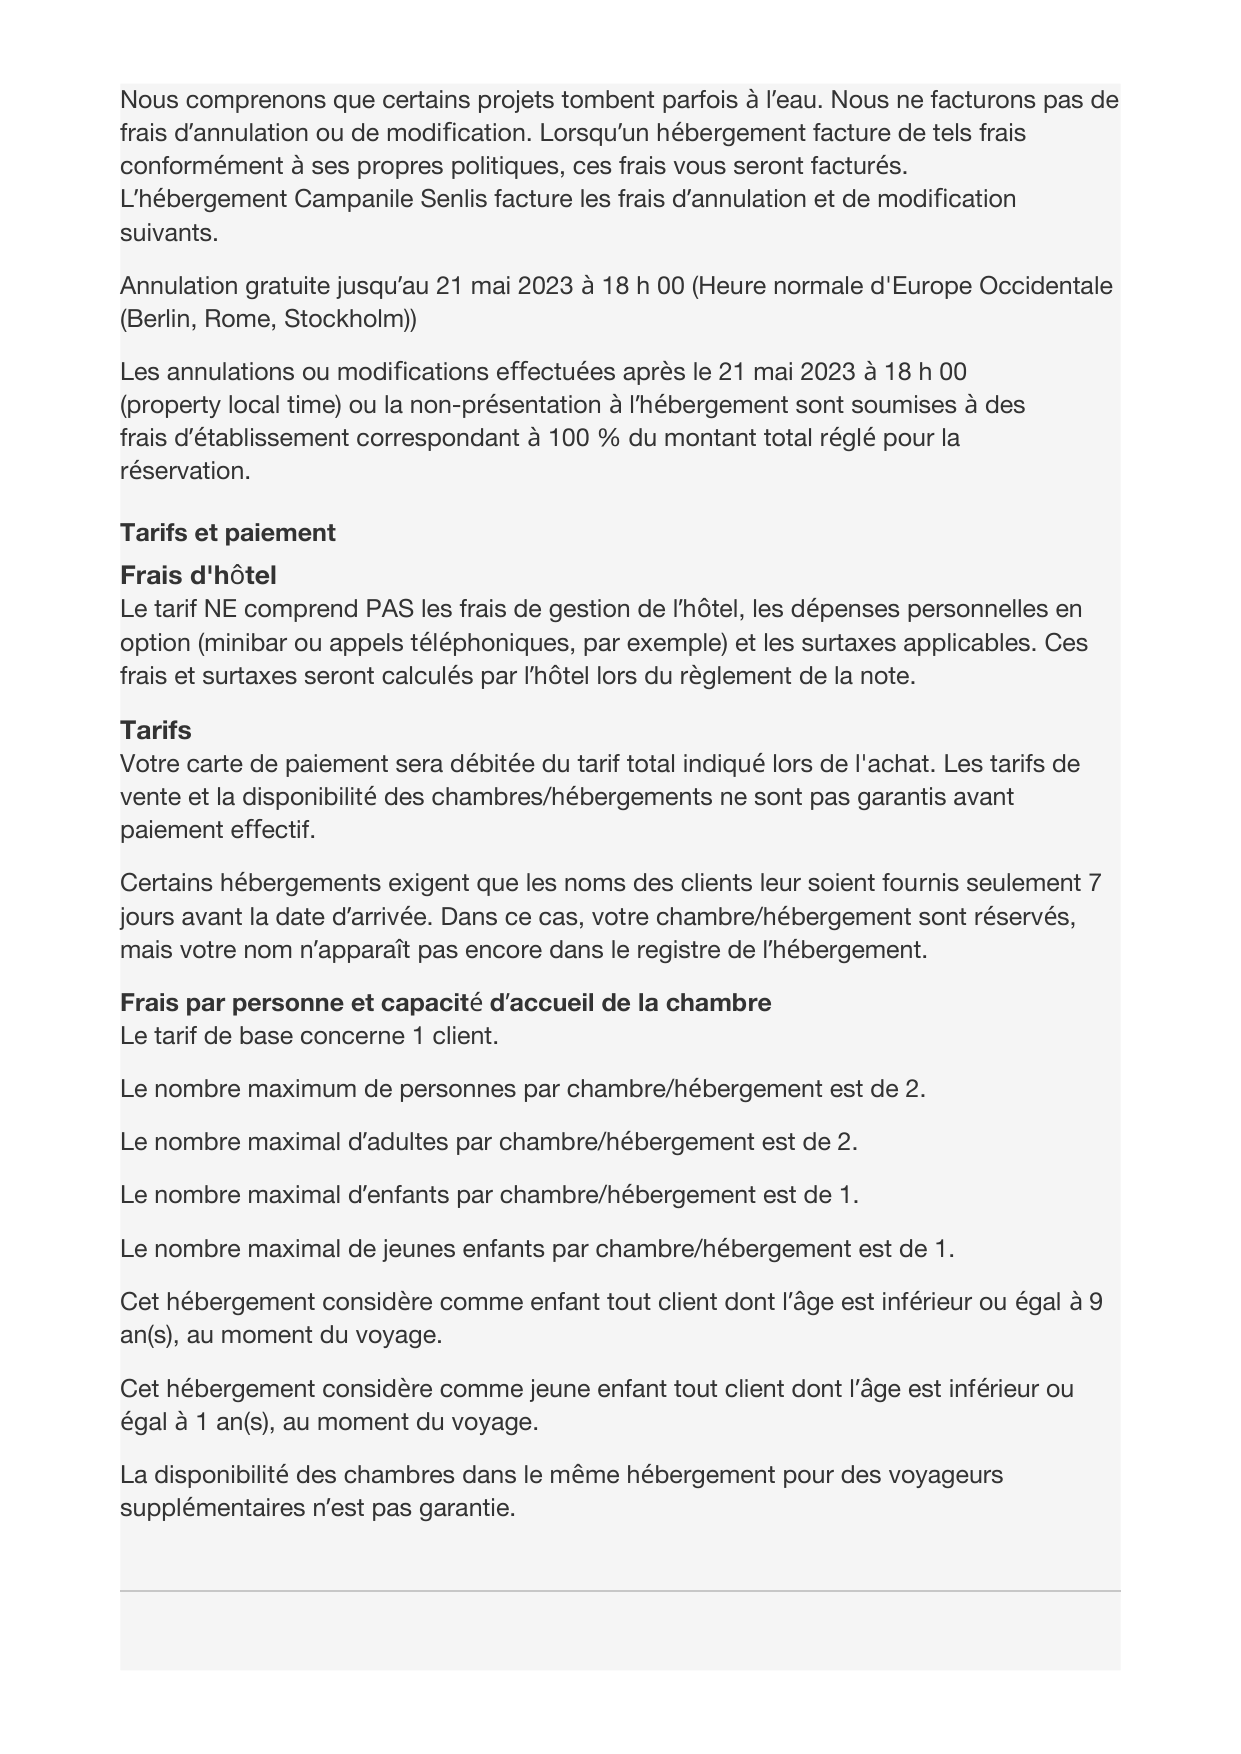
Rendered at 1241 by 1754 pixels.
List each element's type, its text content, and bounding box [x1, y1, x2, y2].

text Le nombre maximal d’adultes par chambre/hébergement est de 2. [120, 1126, 1154, 1156]
text La disponibilité des chambres dans le même hébergement pour des voyageurs supplémentaires n’est pas garantie. [120, 1459, 1008, 1522]
text Tarifs [120, 713, 1154, 745]
text Le nombre maximal de jeunes enfants par chambre/hébergement est de 1. [120, 1233, 1154, 1263]
text Annulation gratuite jusqu’au 21 mai 2023 à 18 h 00 (Heure normale d'Europe Occidentale (Berlin, Rome, Stockholm)) [120, 269, 1121, 333]
text Certains hébergements exigent que les noms des clients leur soient fournis seulement 7 jours avant la date d’arrivée. Dans ce cas, votre chambre/hébergement sont réservés, mais votre nom n’apparaît pas encore dans le registre de l’hébergement. [120, 867, 1108, 963]
text Frais d'hôtel [120, 558, 1154, 590]
text Cet hébergement considère comme enfant tout client dont l’âge est inférieur ou égal à 9 an(s), au moment du voyage. [120, 1286, 1109, 1349]
text Le nombre maximum de personnes par chambre/hébergement est de 2. [120, 1072, 1154, 1102]
text Le nombre maximal d’enfants par chambre/hébergement est de 1. [120, 1179, 1154, 1209]
text Les annulations ou modiﬁcations eﬀectuées après le 21 mai 2023 à 18 h 00 (property local time) ou la non-présentation à l’hébergement sont soumises à des frais d’établissement correspondant à 100 % du montant total réglé pour la réservation. [120, 356, 1075, 485]
text Tarifs et paiement [120, 516, 1154, 547]
text Nous comprenons que certains projets tombent parfois à l’eau. Nous ne facturons pas de frais d’annulation ou de modiﬁcation. Lorsqu’un hébergement facture de tels frais conformément à ses propres politiques, ces frais vous seront facturés. [120, 84, 1127, 180]
text Cet hébergement considère comme jeune enfant tout client dont l’âge est inférieur ou égal à 1 an(s), au moment du voyage. [120, 1372, 1081, 1436]
text Frais par personne et capacité d’accueil de la chambre Le tarif de base concerne 1 client. [120, 986, 781, 1049]
text L’hébergement Campanile Senlis facture les frais d’annulation et de modiﬁcation suivants. [120, 183, 1023, 246]
text Le tarif NE comprend PAS les frais de gestion de l’hôtel, les dépenses personnelles en option (minibar ou appels téléphoniques, par exemple) et les surtaxes applicables. Ces frais et surtaxes seront calculés par l’hôtel lors du règlement de la note. [120, 593, 1095, 689]
text Votre carte de paiement sera débitée du tarif total indiqué lors de l'achat. Les tarifs de vente et la disponibilité des chambres/hébergements ne sont pas garantis avant paiement eﬀectif. [120, 748, 1084, 844]
